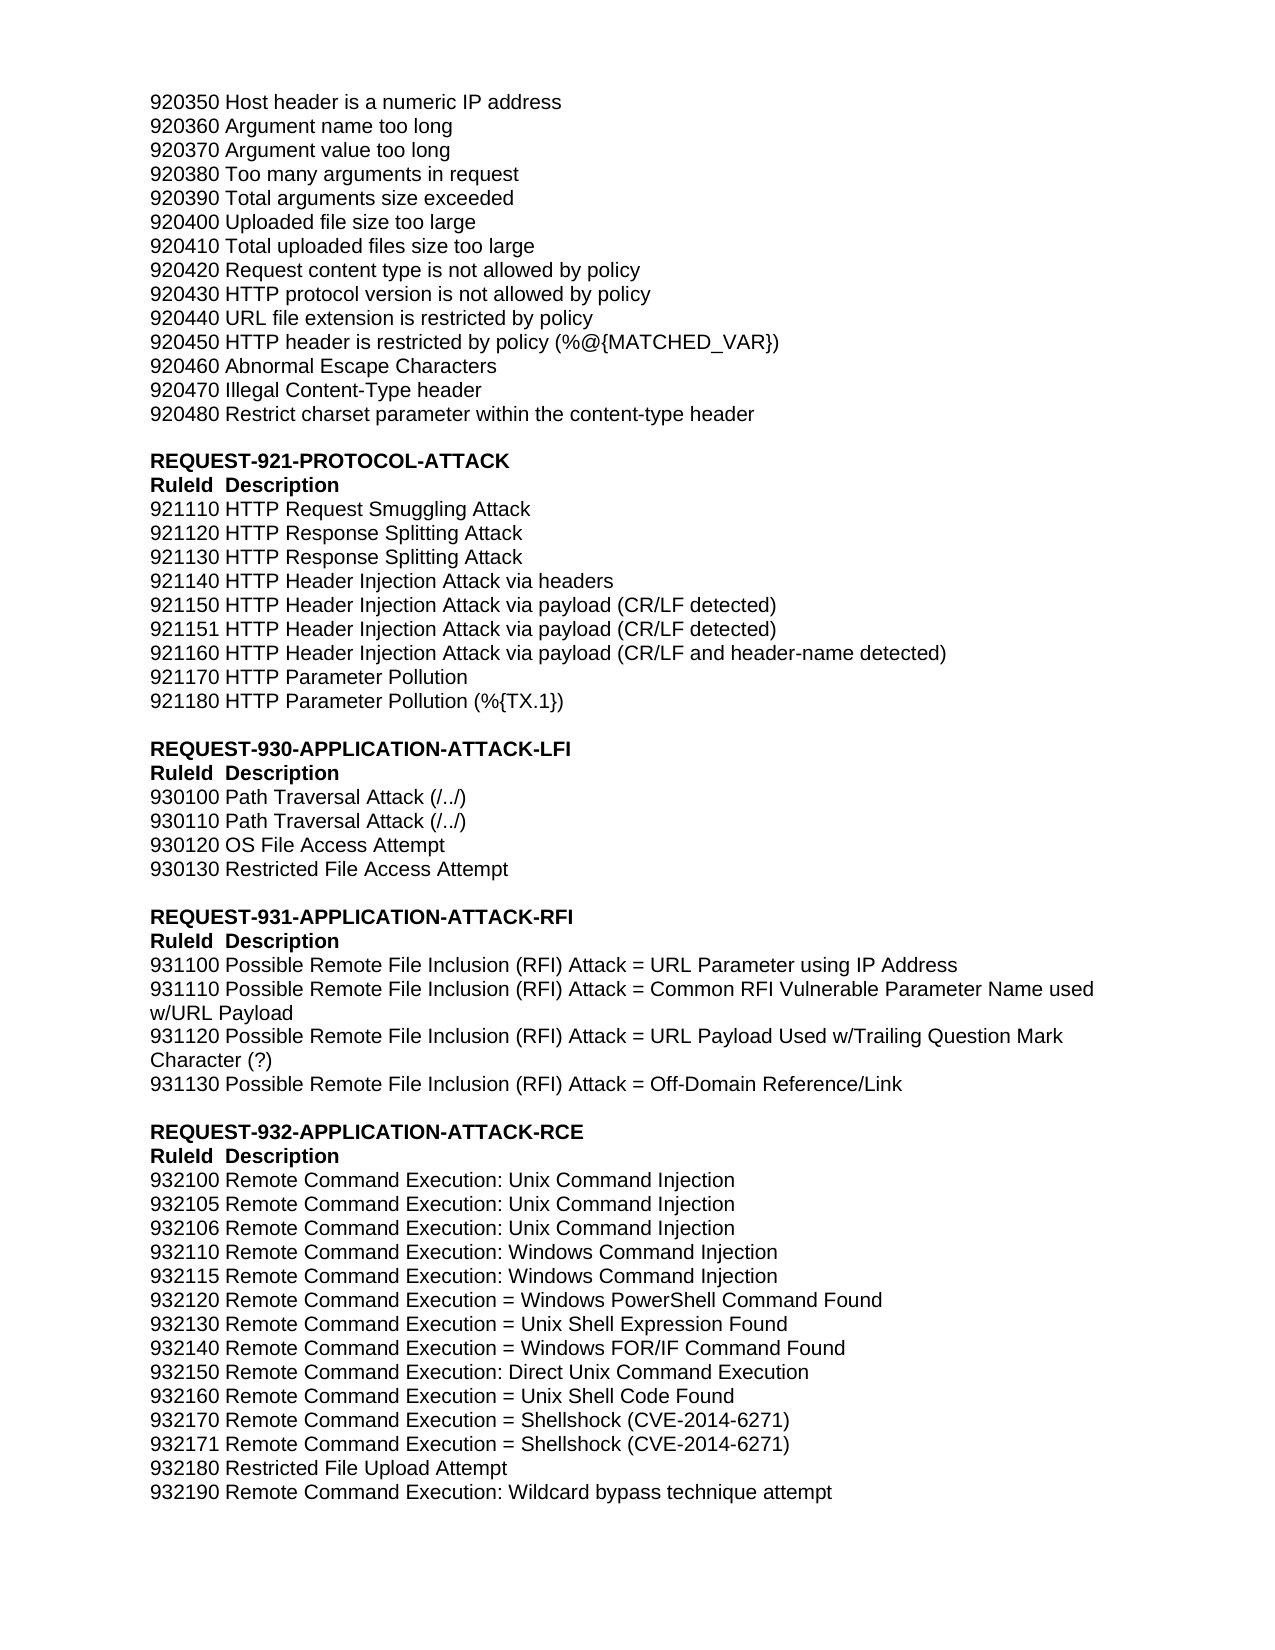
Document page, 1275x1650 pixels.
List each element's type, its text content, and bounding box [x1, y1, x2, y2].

text 931100 Possible Remote File Inclusion (RFI) Attack = URL Parameter using IP Address [150, 952, 1125, 976]
text 921110 HTTP Request Smuggling Attack [150, 497, 1125, 521]
text 932100 Remote Command Execution: Unix Command Injection [150, 1168, 1125, 1192]
text 920380 Too many arguments in request [150, 162, 1125, 186]
text 932160 Remote Command Execution = Unix Shell Code Found [150, 1384, 1125, 1408]
text 920470 Illegal Content-Type header [150, 377, 1125, 401]
text 930130 Restricted File Access Attempt [150, 857, 1125, 881]
text 932140 Remote Command Execution = Windows FOR/IF Command Found [150, 1336, 1125, 1360]
text RuleId Description [150, 473, 1125, 497]
text 920390 Total arguments size exceeded [150, 186, 1125, 210]
text 921180 HTTP Parameter Pollution (%{TX.1}) [150, 689, 1125, 713]
text 920420 Request content type is not allowed by policy [150, 258, 1125, 282]
text 921140 HTTP Header Injection Attack via headers [150, 569, 1125, 593]
text 920400 Uploaded file size too large [150, 210, 1125, 234]
text 932130 Remote Command Execution = Unix Shell Expression Found [150, 1312, 1125, 1336]
text 921170 HTTP Parameter Pollution [150, 665, 1125, 689]
text 932170 Remote Command Execution = Shellshock (CVE-2014-6271) [150, 1408, 1125, 1432]
text 921150 HTTP Header Injection Attack via payload (CR/LF detected) [150, 593, 1125, 617]
text 921120 HTTP Response Splitting Attack [150, 521, 1125, 545]
text 920430 HTTP protocol version is not allowed by policy [150, 282, 1125, 306]
text 932115 Remote Command Execution: Windows Command Injection [150, 1264, 1125, 1288]
text REQUEST-921-PROTOCOL-ATTACK [150, 449, 1125, 473]
text 930110 Path Traversal Attack (/../) [150, 809, 1125, 833]
text REQUEST-932-APPLICATION-ATTACK-RCE [150, 1120, 1125, 1144]
text RuleId Description [150, 928, 1125, 952]
text 932180 Restricted File Upload Attempt [150, 1456, 1125, 1479]
text 932105 Remote Command Execution: Unix Command Injection [150, 1192, 1125, 1216]
text 930120 OS File Access Attempt [150, 833, 1125, 857]
text 920370 Argument value too long [150, 138, 1125, 162]
text 920460 Abnormal Escape Characters [150, 353, 1125, 377]
text 931120 Possible Remote File Inclusion (RFI) Attack = URL Payload Used w/Trailing Question Mark Character (?) [150, 1024, 1125, 1072]
text 932106 Remote Command Execution: Unix Command Injection [150, 1216, 1125, 1240]
text 932190 Remote Command Execution: Wildcard bypass technique attempt [150, 1479, 1125, 1503]
text 920440 URL file extension is restricted by policy [150, 306, 1125, 329]
text RuleId Description [150, 761, 1125, 785]
text 920410 Total uploaded files size too large [150, 234, 1125, 258]
text REQUEST-931-APPLICATION-ATTACK-RFI [150, 904, 1125, 928]
text 930100 Path Traversal Attack (/../) [150, 785, 1125, 809]
text 921160 HTTP Header Injection Attack via payload (CR/LF and header-name detected) [150, 641, 1125, 665]
text 920350 Host header is a numeric IP address [150, 90, 1125, 114]
text 932120 Remote Command Execution = Windows PowerShell Command Found [150, 1288, 1125, 1312]
text REQUEST-930-APPLICATION-ATTACK-LFI [150, 737, 1125, 761]
text 921130 HTTP Response Splitting Attack [150, 545, 1125, 569]
text 920450 HTTP header is restricted by policy (%@{MATCHED_VAR}) [150, 329, 1125, 353]
text 932171 Remote Command Execution = Shellshock (CVE-2014-6271) [150, 1432, 1125, 1456]
text RuleId Description [150, 1144, 1125, 1168]
text 932150 Remote Command Execution: Direct Unix Command Execution [150, 1360, 1125, 1384]
text 920480 Restrict charset parameter within the content-type header [150, 401, 1125, 425]
text 920360 Argument name too long [150, 114, 1125, 138]
text 932110 Remote Command Execution: Windows Command Injection [150, 1240, 1125, 1264]
text 931130 Possible Remote File Inclusion (RFI) Attack = Off-Domain Reference/Link [150, 1072, 1125, 1096]
text 931110 Possible Remote File Inclusion (RFI) Attack = Common RFI Vulnerable Parameter Name used w/URL Payload [150, 976, 1125, 1024]
text 921151 HTTP Header Injection Attack via payload (CR/LF detected) [150, 617, 1125, 641]
